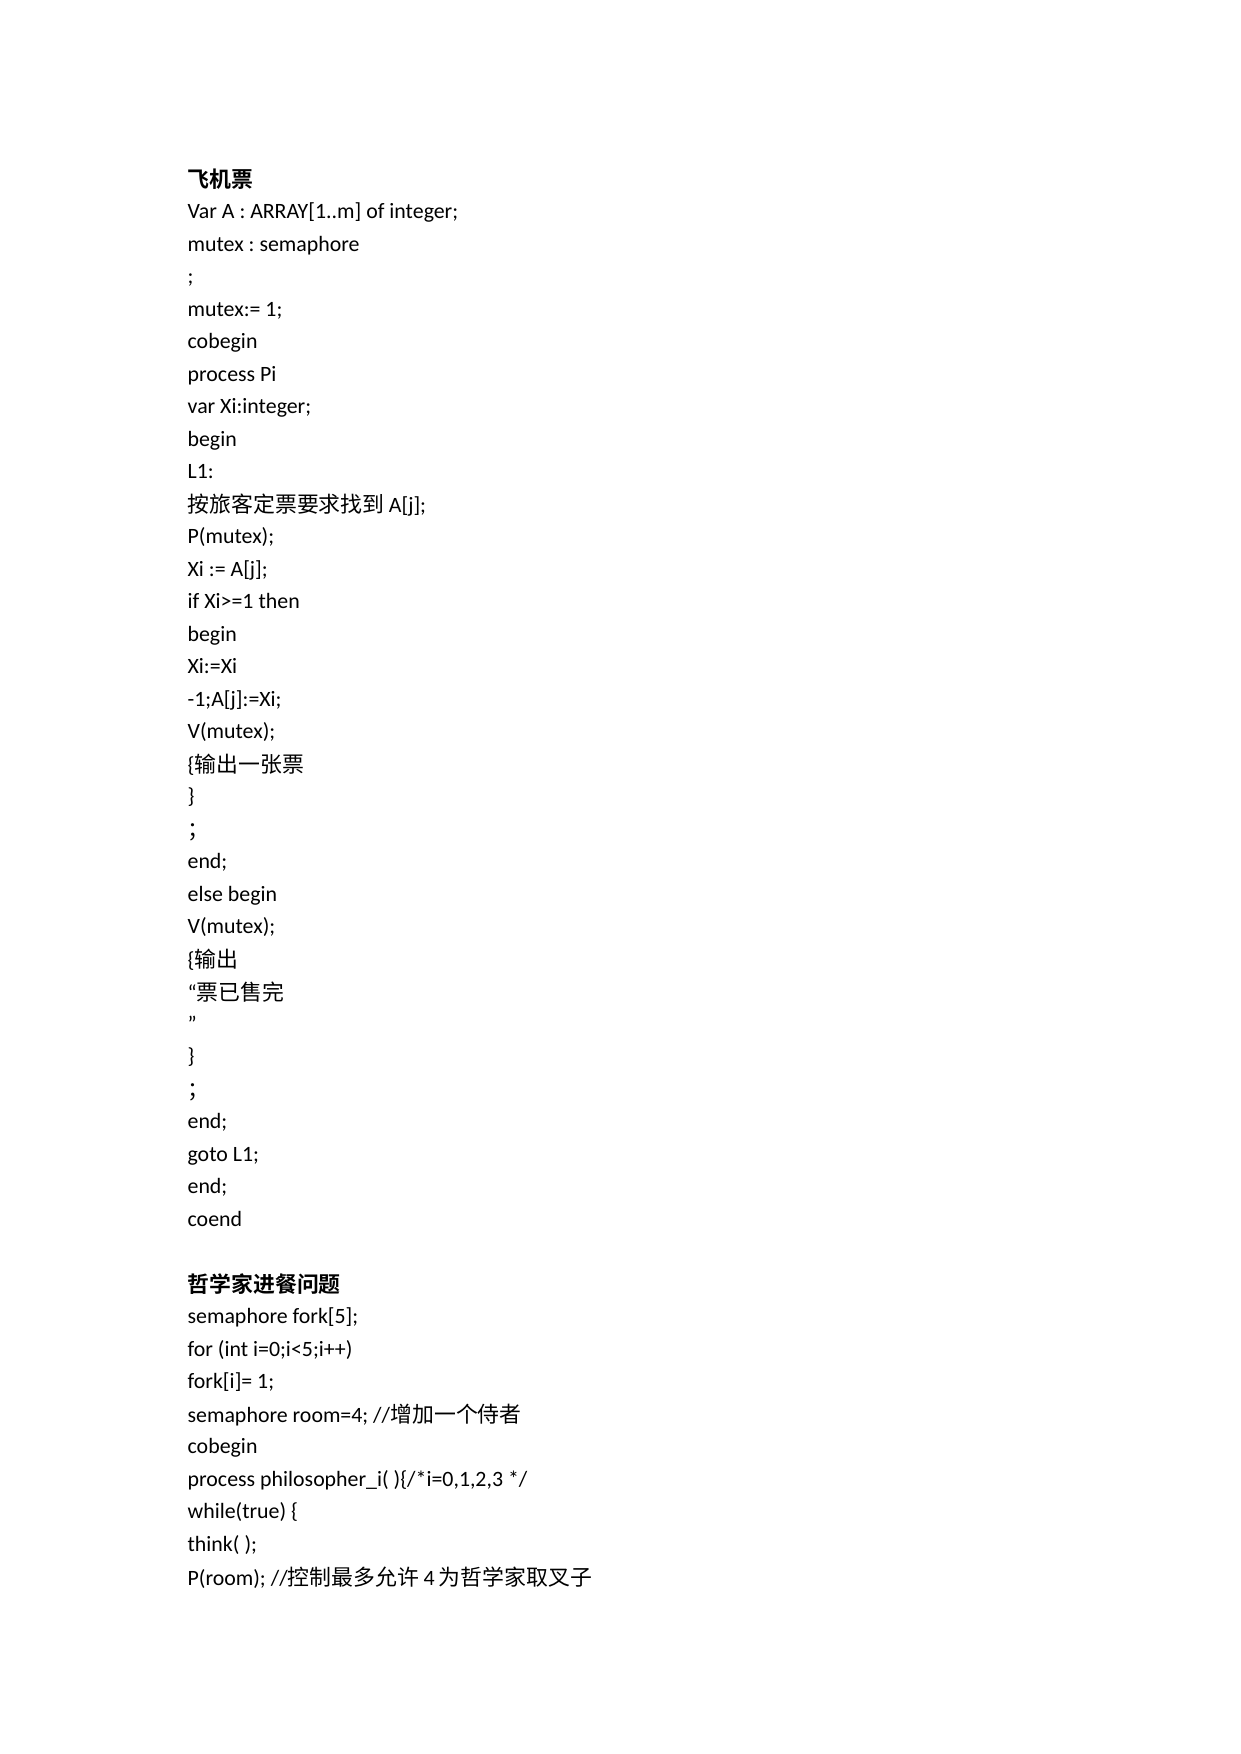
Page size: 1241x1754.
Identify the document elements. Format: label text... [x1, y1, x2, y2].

text begin [187, 617, 1053, 649]
text } [187, 779, 1053, 812]
text think( ); [187, 1527, 1053, 1559]
text V(mutex); [187, 909, 1053, 942]
text cobegin [187, 1429, 1053, 1462]
text else begin [187, 877, 1053, 909]
text P(mutex); [187, 519, 1053, 552]
text ; [187, 259, 1053, 292]
text ； [187, 1072, 1053, 1104]
text mutex:= 1; [187, 292, 1053, 324]
text for (int i=0;i<5;i++) [187, 1332, 1053, 1364]
text goto L1; [187, 1137, 1053, 1169]
text Var A : ARRAY[1..m] of integer; [187, 194, 1053, 227]
text end; [187, 1104, 1053, 1137]
text begin [187, 422, 1053, 454]
text 按旅客定票要求找到A[j]; [187, 487, 1053, 519]
text P(room); //控制最多允许4为哲学家取叉子 [187, 1559, 1053, 1592]
text 飞机票 [187, 162, 1053, 194]
text {输出一张票 [187, 747, 1053, 779]
text L1: [187, 454, 1053, 487]
text ” [187, 1007, 1053, 1039]
text Xi := A[j]; [187, 552, 1053, 584]
text 哲学家进餐问题 [187, 1267, 1053, 1299]
text end; [187, 1169, 1053, 1202]
text {输出 [187, 942, 1053, 974]
text mutex : semaphore [187, 227, 1053, 259]
text } [187, 1039, 1053, 1072]
text semaphore room=4; //增加一个侍者 [187, 1397, 1053, 1429]
text -1;A[j]:=Xi; [187, 682, 1053, 714]
text “票已售完 [187, 974, 1053, 1007]
text ； [187, 812, 1053, 844]
text process Pi [187, 357, 1053, 389]
text while(true) { [187, 1494, 1053, 1527]
text cobegin [187, 324, 1053, 357]
text Xi:=Xi [187, 649, 1053, 682]
text coend [187, 1202, 1053, 1234]
text V(mutex); [187, 714, 1053, 747]
text var Xi:integer; [187, 389, 1053, 422]
text end; [187, 844, 1053, 877]
text if Xi>=1 then [187, 584, 1053, 617]
text fork[i]= 1; [187, 1364, 1053, 1397]
text process philosopher_i( ){/*i=0,1,2,3 */ [187, 1462, 1053, 1494]
text semaphore fork[5]; [187, 1299, 1053, 1332]
